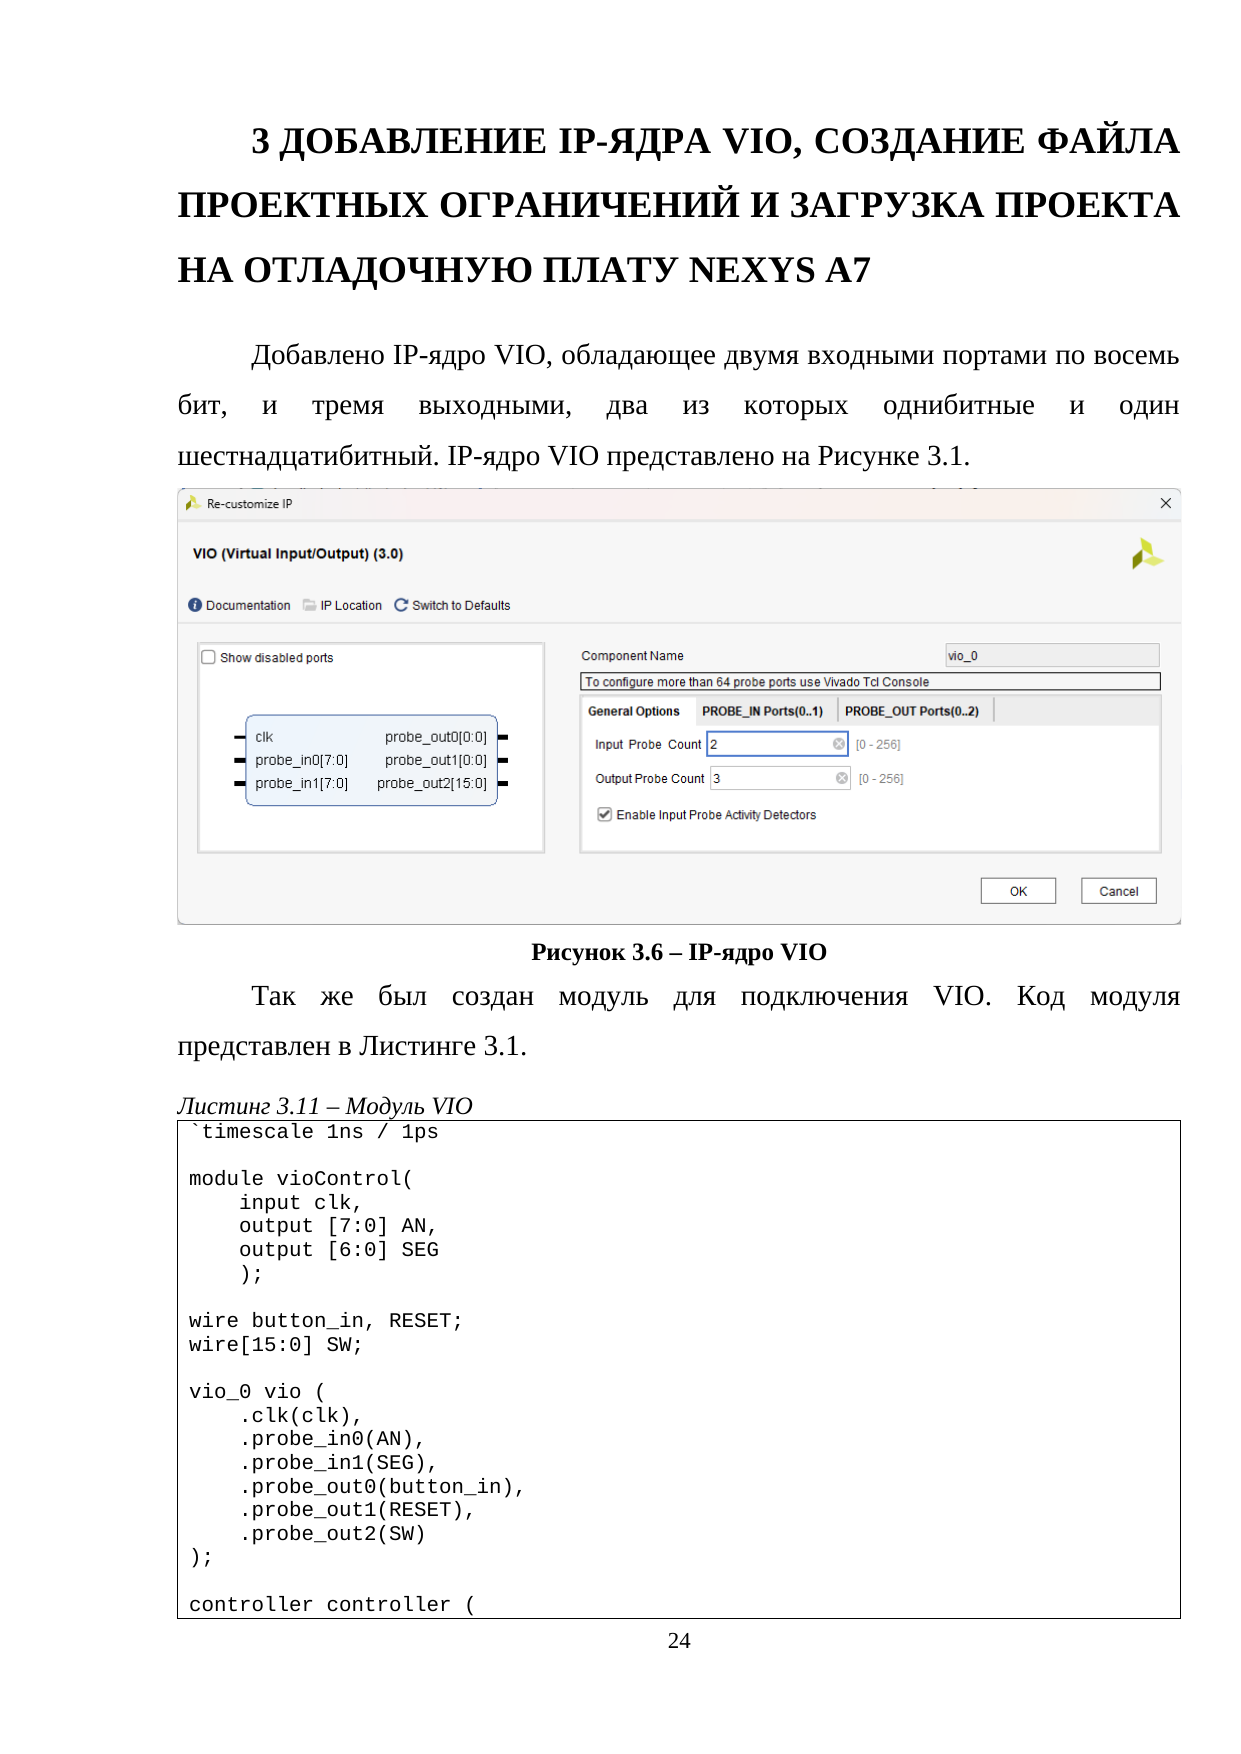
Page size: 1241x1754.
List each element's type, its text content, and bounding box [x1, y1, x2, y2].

picture [177, 488, 1182, 925]
table_header `timescale 1ns / 1ps module vioControl( input clk, output [7:0] AN, output [6:0] SEG ); wire button_in, RESET; wire[15:0] SW; vio_0 vio ( .clk(clk), .probe_in0(AN), .probe_in1(SEG), .probe_out0(button_in), .probe_out1(RESET), .probe_out2(SW) ); controller controller ( [178, 1121, 1180, 1617]
subtitle ДОБАВЛЕНИЕ IP-ЯДРА VIO, СОЗДАНИЕ ФАЙЛА ПРОЕКТНЫХ ОГРАНИЧЕНИЙ И ЗАГРУЗКА ПРОЕКТА НА ОТЛАДОЧНУЮ ПЛАТУ NEXYS A7 [177, 118, 1181, 291]
text Так же был создан модуль для подключения VIO. Код модуля представлен в Листинге 3.1. [177, 978, 1181, 1062]
text Добавлено IP-ядро VIO, обладающее двумя входными портами по восемь бит, и тремя выходными, два из которых однибитные и один шестнадцатибитный. IP-ядро VIO представлено на Рисунке 3.1. [177, 337, 1181, 471]
